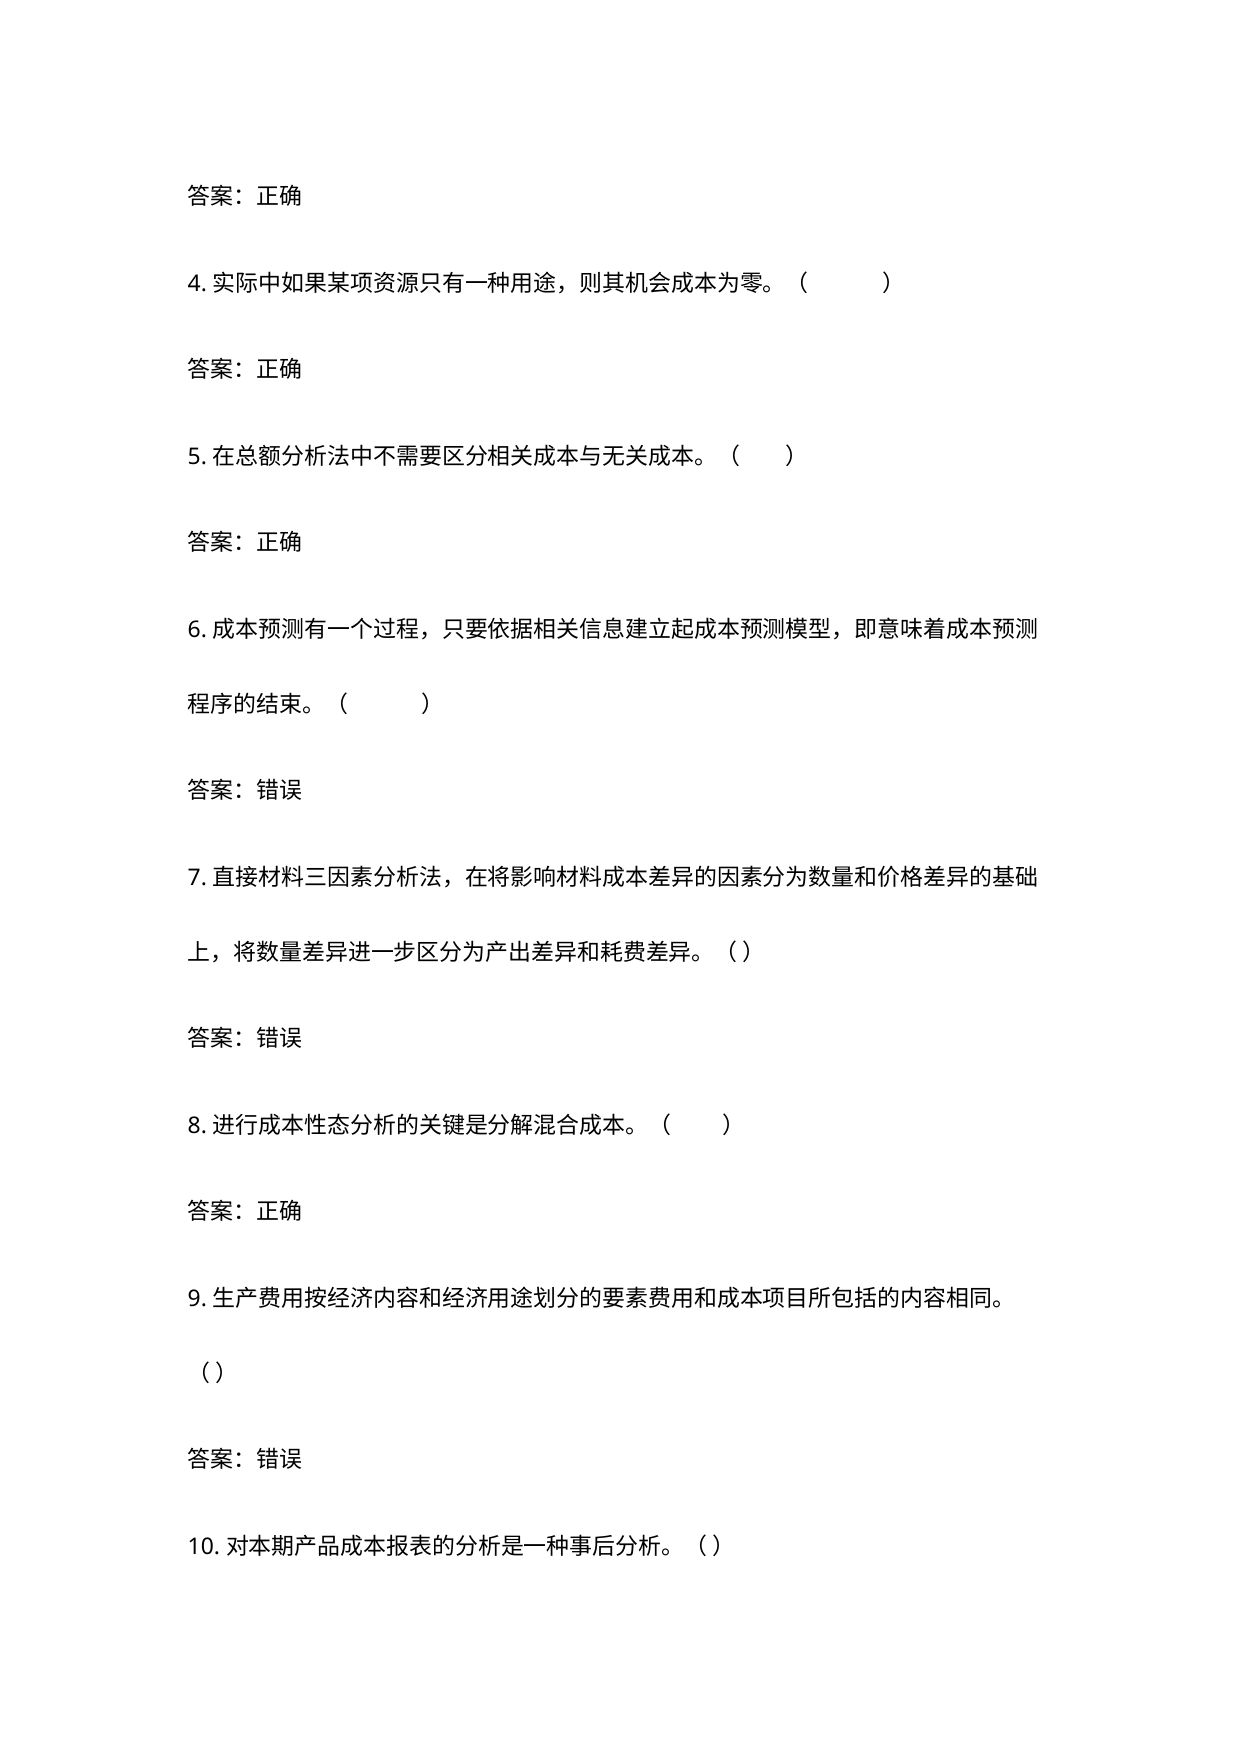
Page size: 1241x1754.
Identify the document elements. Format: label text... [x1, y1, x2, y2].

text 答案：错误 [187, 756, 1053, 821]
text 答案：错误 [187, 1004, 1053, 1069]
text 7. 直接材料三因素分析法，在将影响材料成本差异的因素分为数量和价格差异的基础上，将数量差异进一步区分为产出差异和耗费差异。（ ） [187, 843, 1053, 982]
text 5. 在总额分析法中不需要区分相关成本与无关成本。（ ） [187, 422, 1053, 487]
text 6. 成本预测有一个过程，只要依据相关信息建立起成本预测模型，即意味着成本预测程序的结束。（ ） [187, 595, 1053, 735]
text 答案：错误 [187, 1425, 1053, 1490]
text 答案：正确 [187, 335, 1053, 400]
text 4. 实际中如果某项资源只有一种用途，则其机会成本为零。（ ） [187, 248, 1053, 313]
text 9. 生产费用按经济内容和经济用途划分的要素费用和成本项目所包括的内容相同。（ ） [187, 1264, 1053, 1403]
text 答案：正确 [187, 508, 1053, 573]
text 答案：正确 [187, 1177, 1053, 1242]
text 10. 对本期产品成本报表的分析是一种事后分析。（ ） [187, 1512, 1053, 1577]
text 8. 进行成本性态分析的关键是分解混合成本。（ ） [187, 1091, 1053, 1156]
text 答案：正确 [187, 162, 1053, 227]
